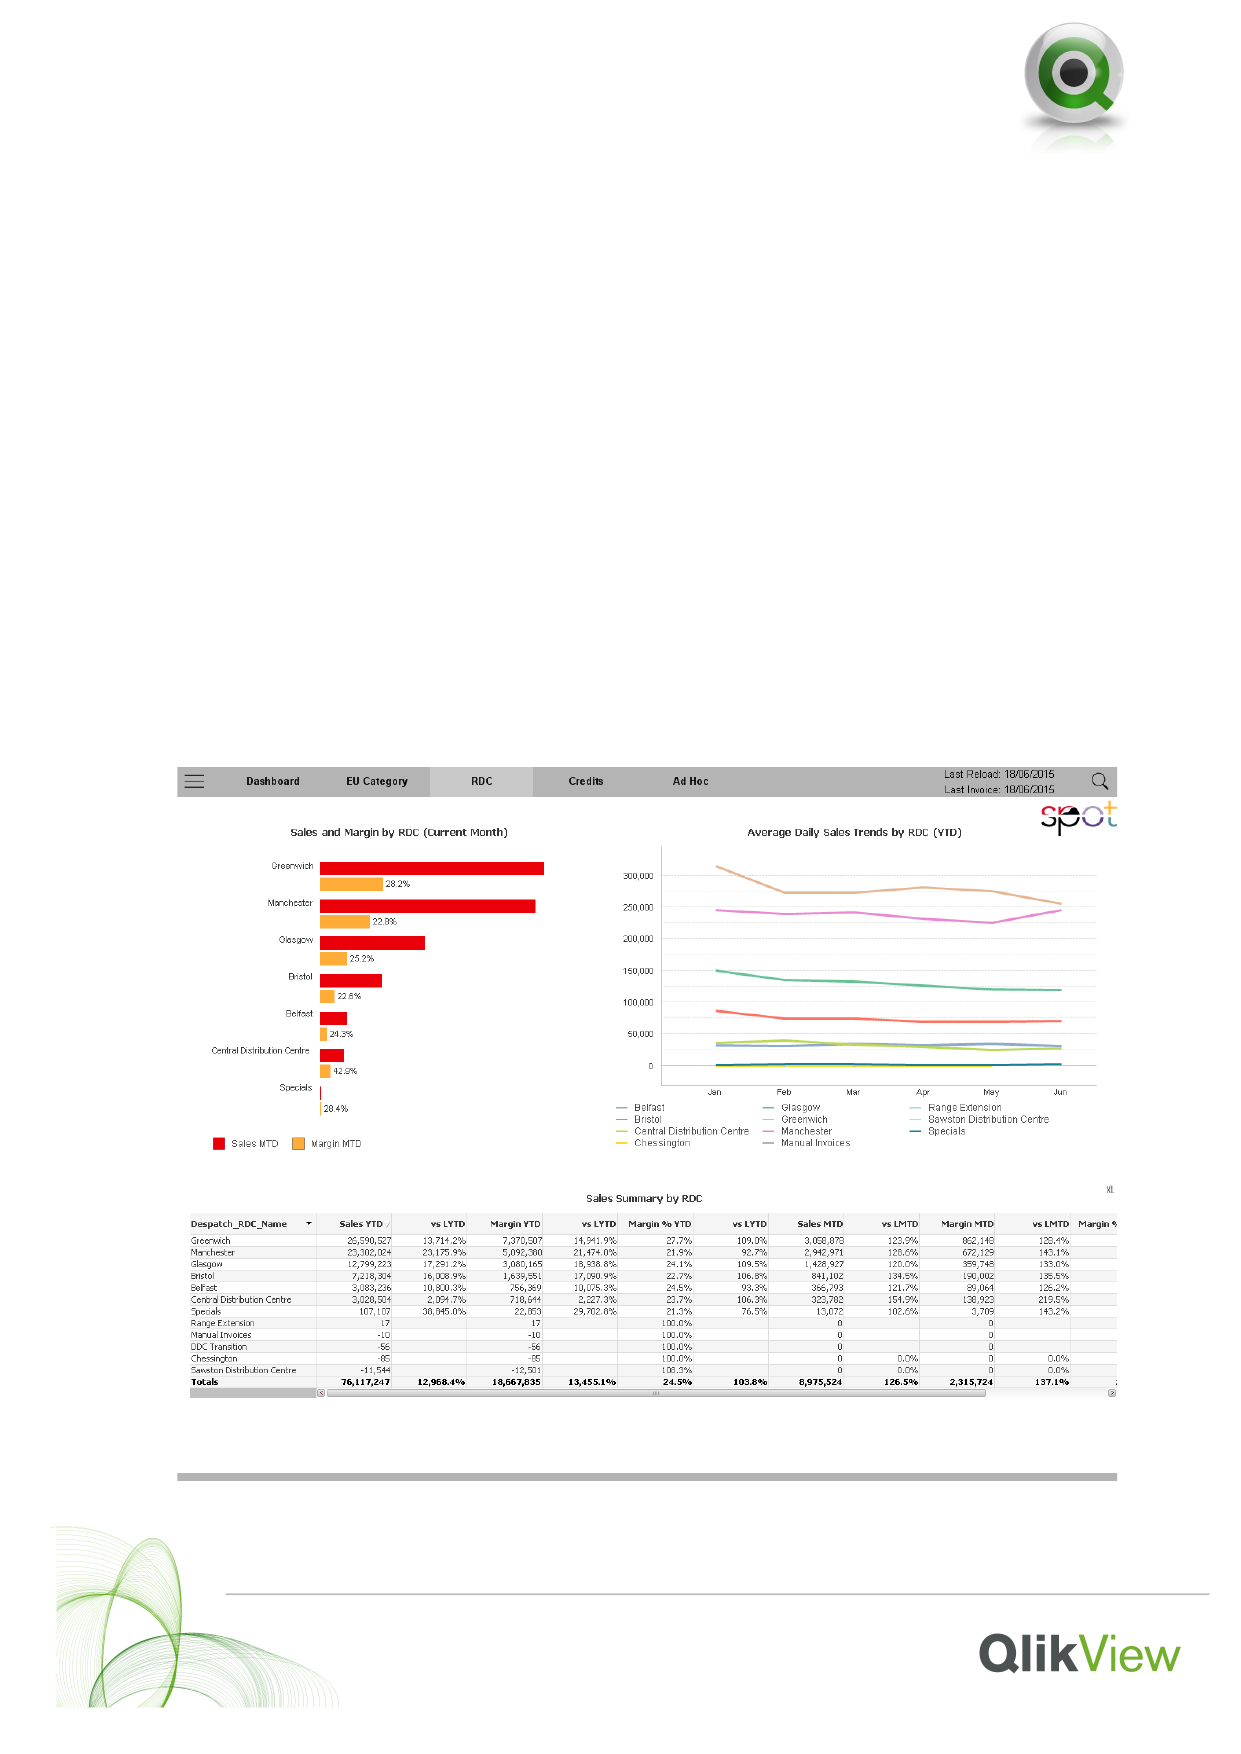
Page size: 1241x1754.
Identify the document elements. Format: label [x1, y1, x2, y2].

picture [27, 1511, 1241, 1737]
picture [1018, 16, 1130, 182]
picture [177, 767, 1118, 1483]
